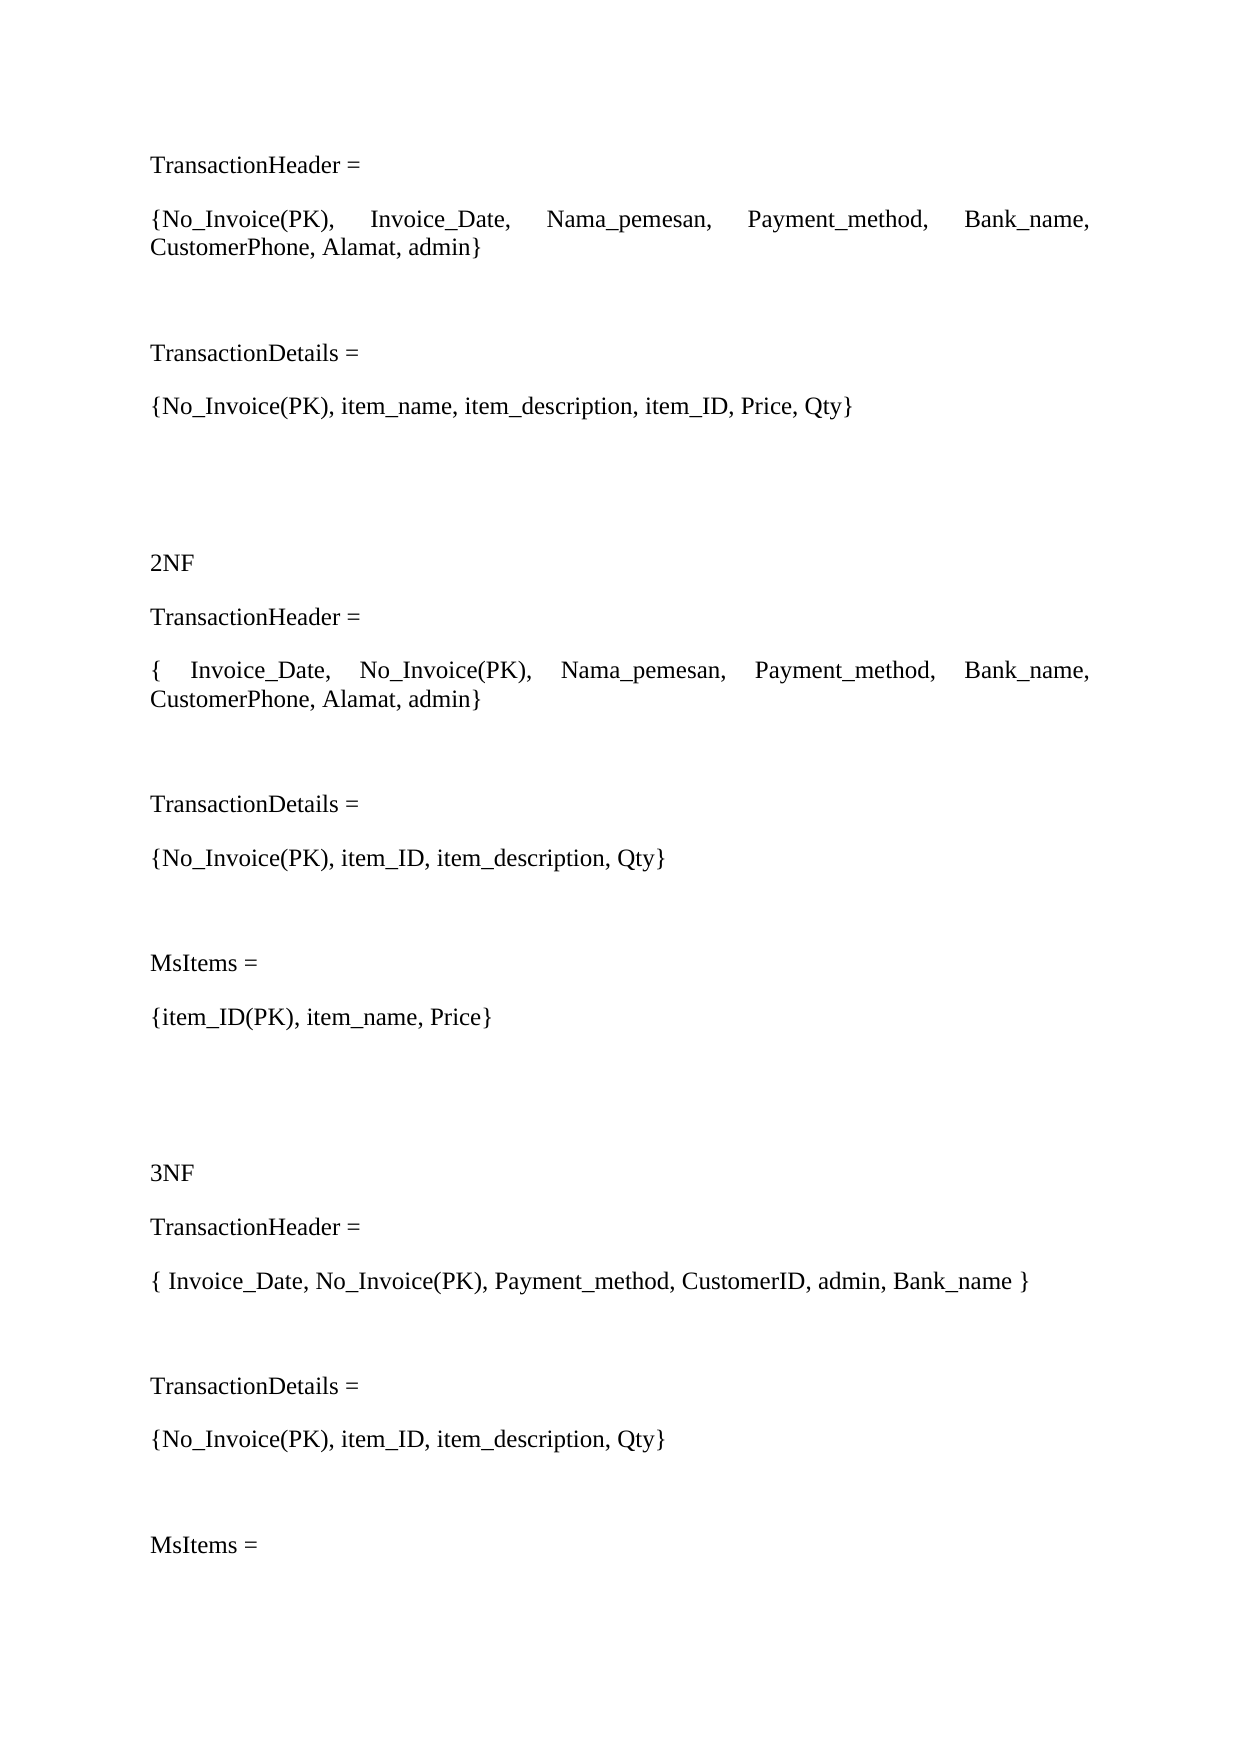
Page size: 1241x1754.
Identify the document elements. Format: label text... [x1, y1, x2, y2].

text {item_ID(PK), item_name, Price} [150, 1002, 1090, 1031]
text 3NF [150, 1158, 1090, 1187]
text {No_Invoice(PK), item_ID, item_description, Qty} [150, 843, 1090, 872]
text {No_Invoice(PK), item_name, item_description, item_ID, Price, Qty} [150, 391, 1090, 420]
text TransactionDetails = [150, 789, 1090, 818]
text { Invoice_Date, No_Invoice(PK), Payment_method, CustomerID, admin, Bank_name } [150, 1266, 1090, 1294]
text TransactionHeader = [150, 150, 1090, 179]
text MsItems = [150, 948, 1090, 977]
text TransactionDetails = [150, 1371, 1090, 1399]
text MsItems = [150, 1530, 1090, 1558]
text {No_Invoice(PK), item_ID, item_description, Qty} [150, 1424, 1090, 1453]
text TransactionHeader = [150, 602, 1090, 630]
text 2NF [150, 548, 1090, 577]
text { Invoice_Date, No_Invoice(PK), Nama_pemesan, Payment_method, Bank_name, CustomerPhone, Alamat, admin} [150, 655, 1090, 713]
text TransactionDetails = [150, 338, 1090, 366]
text {No_Invoice(PK), Invoice_Date, Nama_pemesan, Payment_method, Bank_name, CustomerPhone, Alamat, admin} [150, 204, 1090, 261]
text TransactionHeader = [150, 1212, 1090, 1241]
